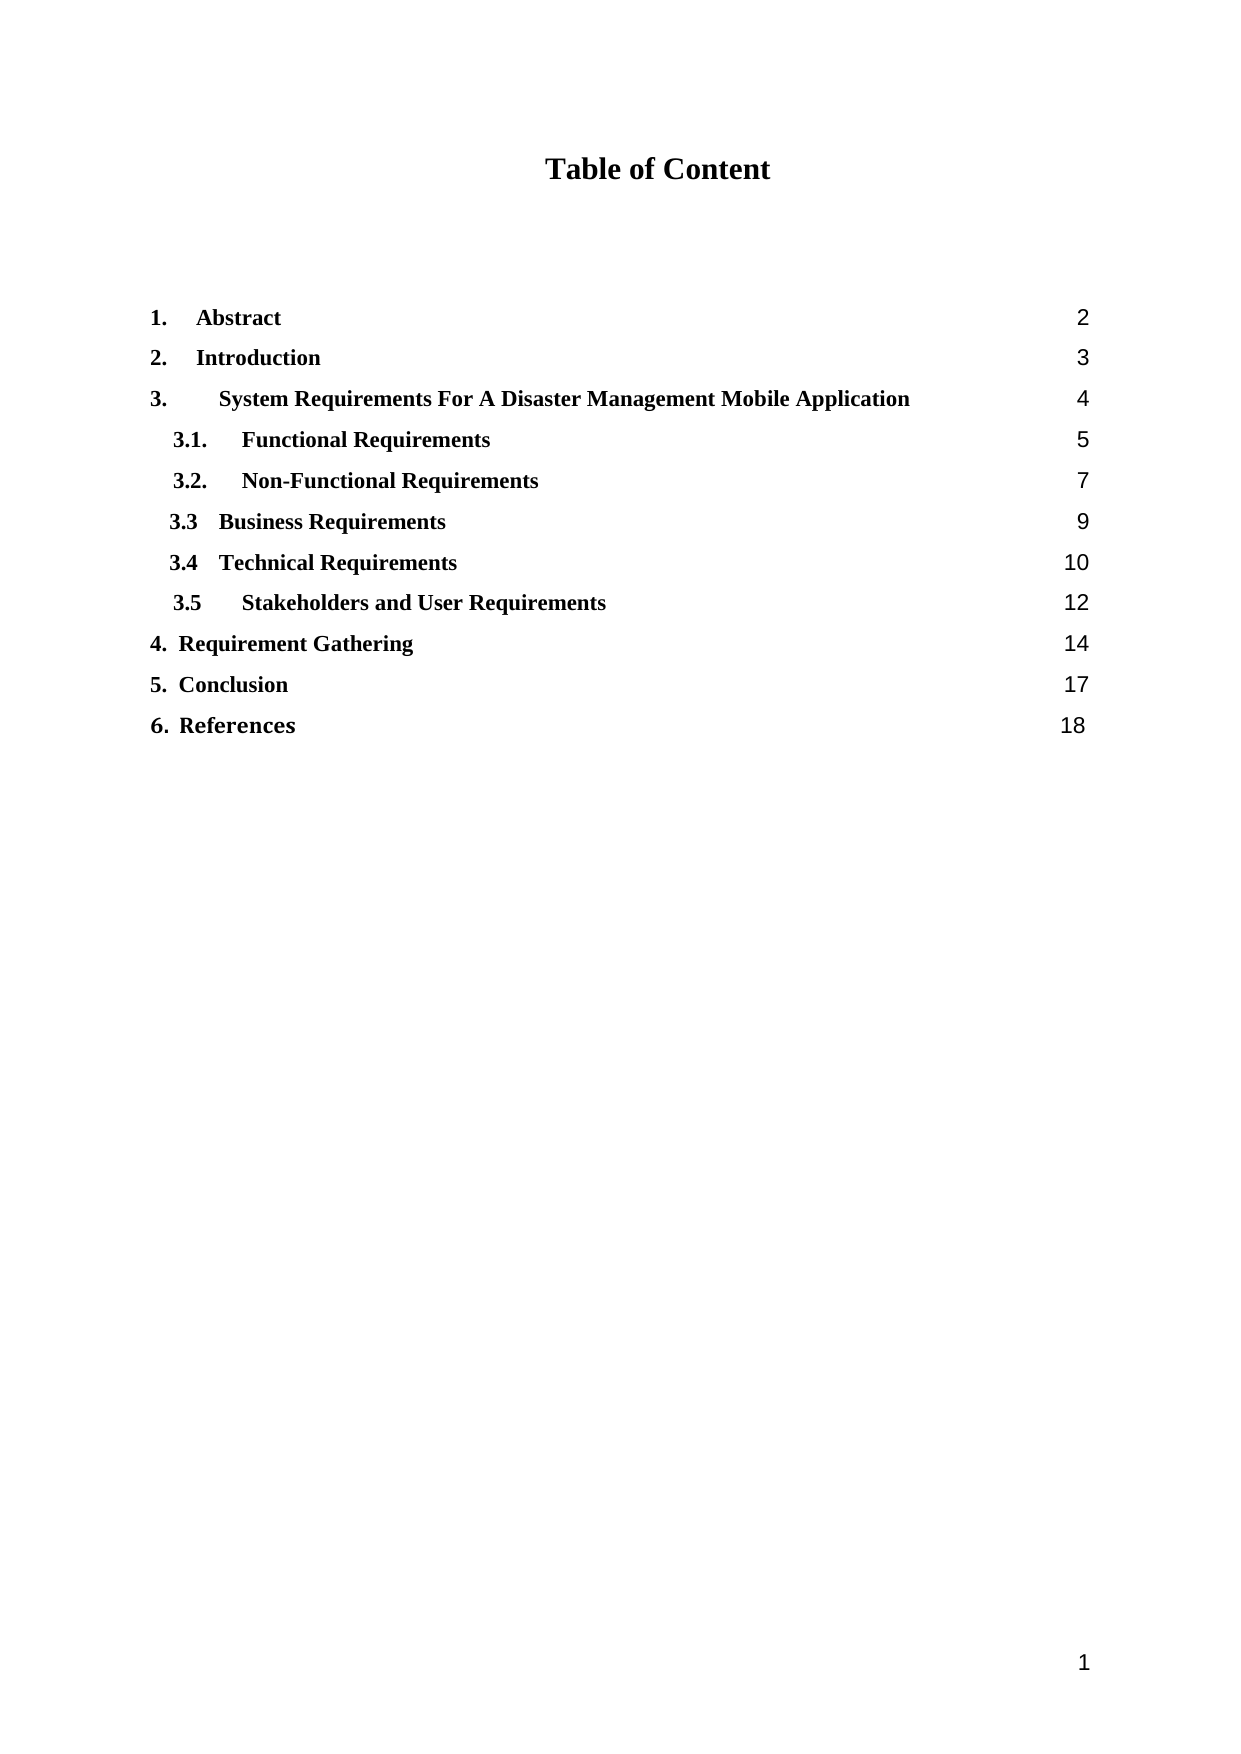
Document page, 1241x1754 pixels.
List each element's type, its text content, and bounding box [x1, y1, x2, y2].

text Table of Content [225, 150, 1090, 186]
